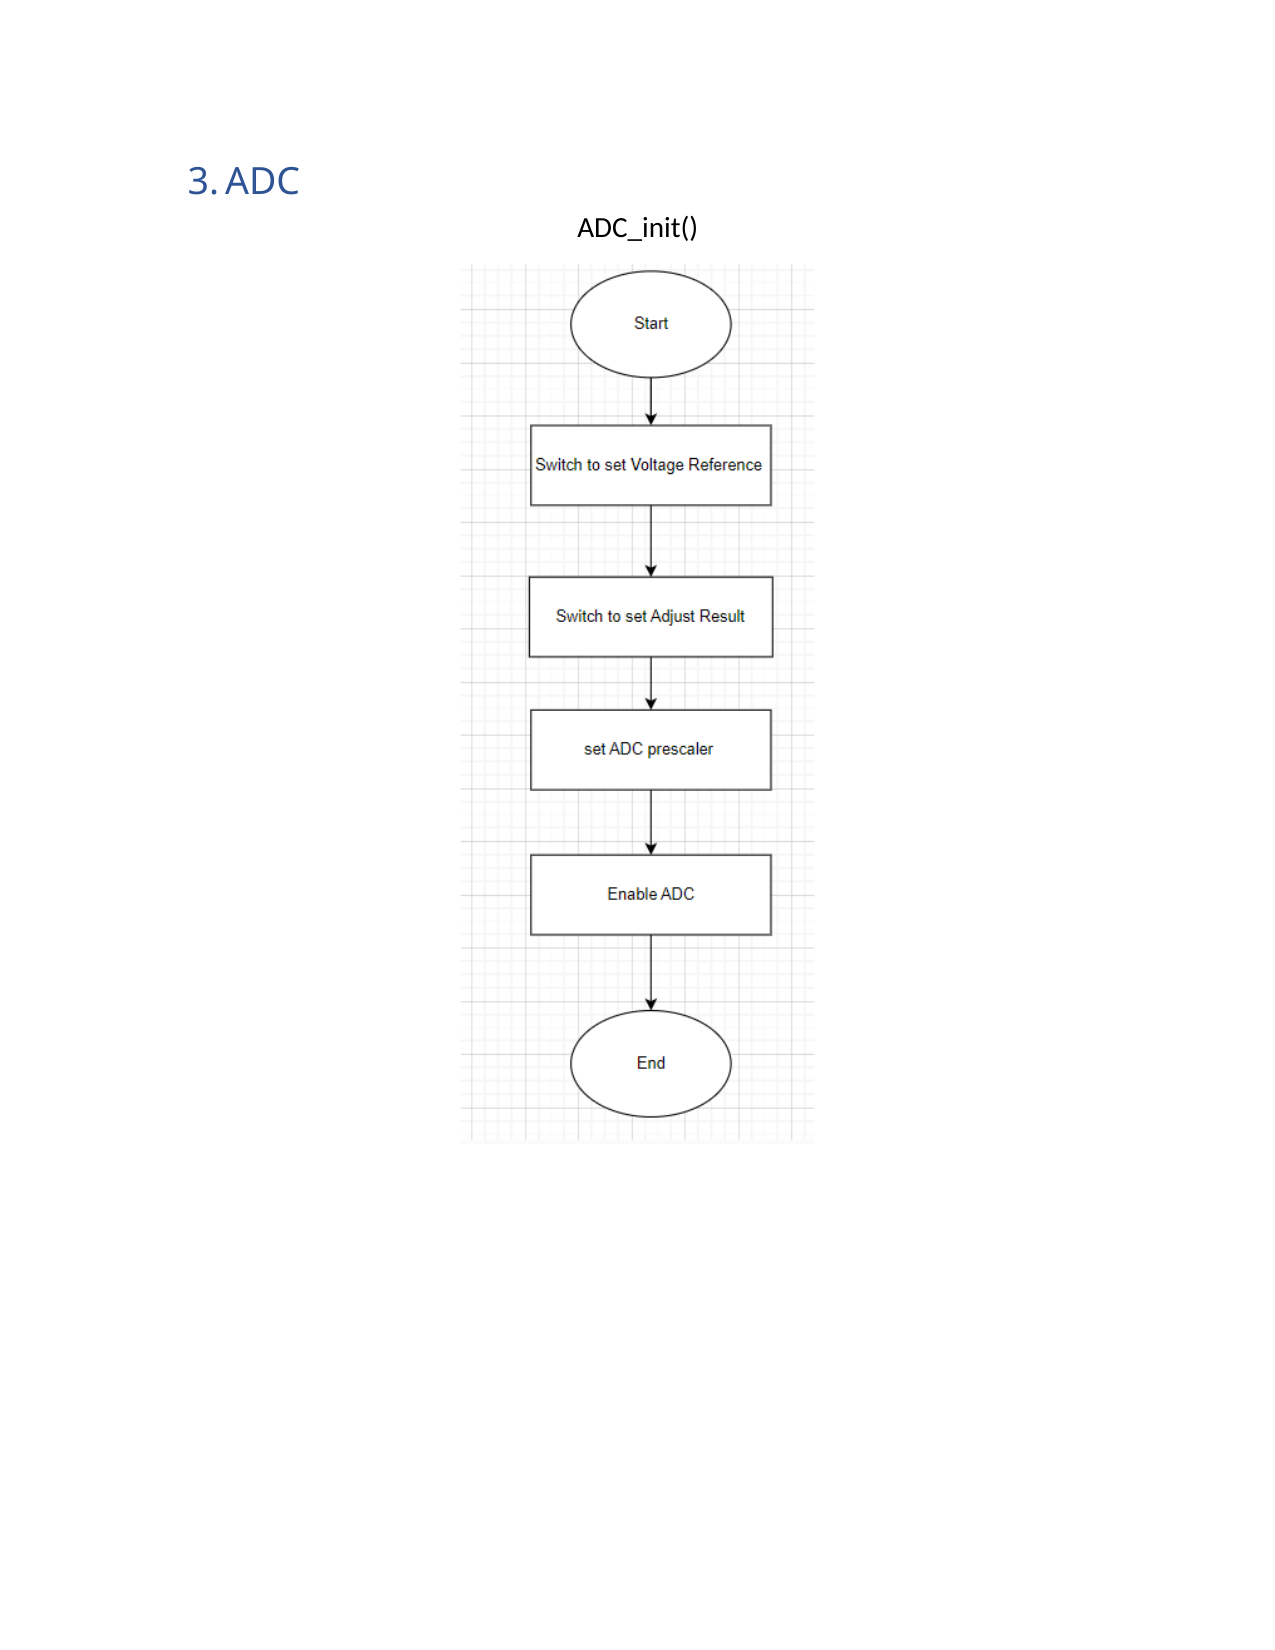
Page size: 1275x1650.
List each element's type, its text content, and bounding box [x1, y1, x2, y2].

picture [460, 264, 815, 1144]
text ADC_init() [150, 209, 1125, 245]
subtitle ADC [187, 154, 1125, 205]
